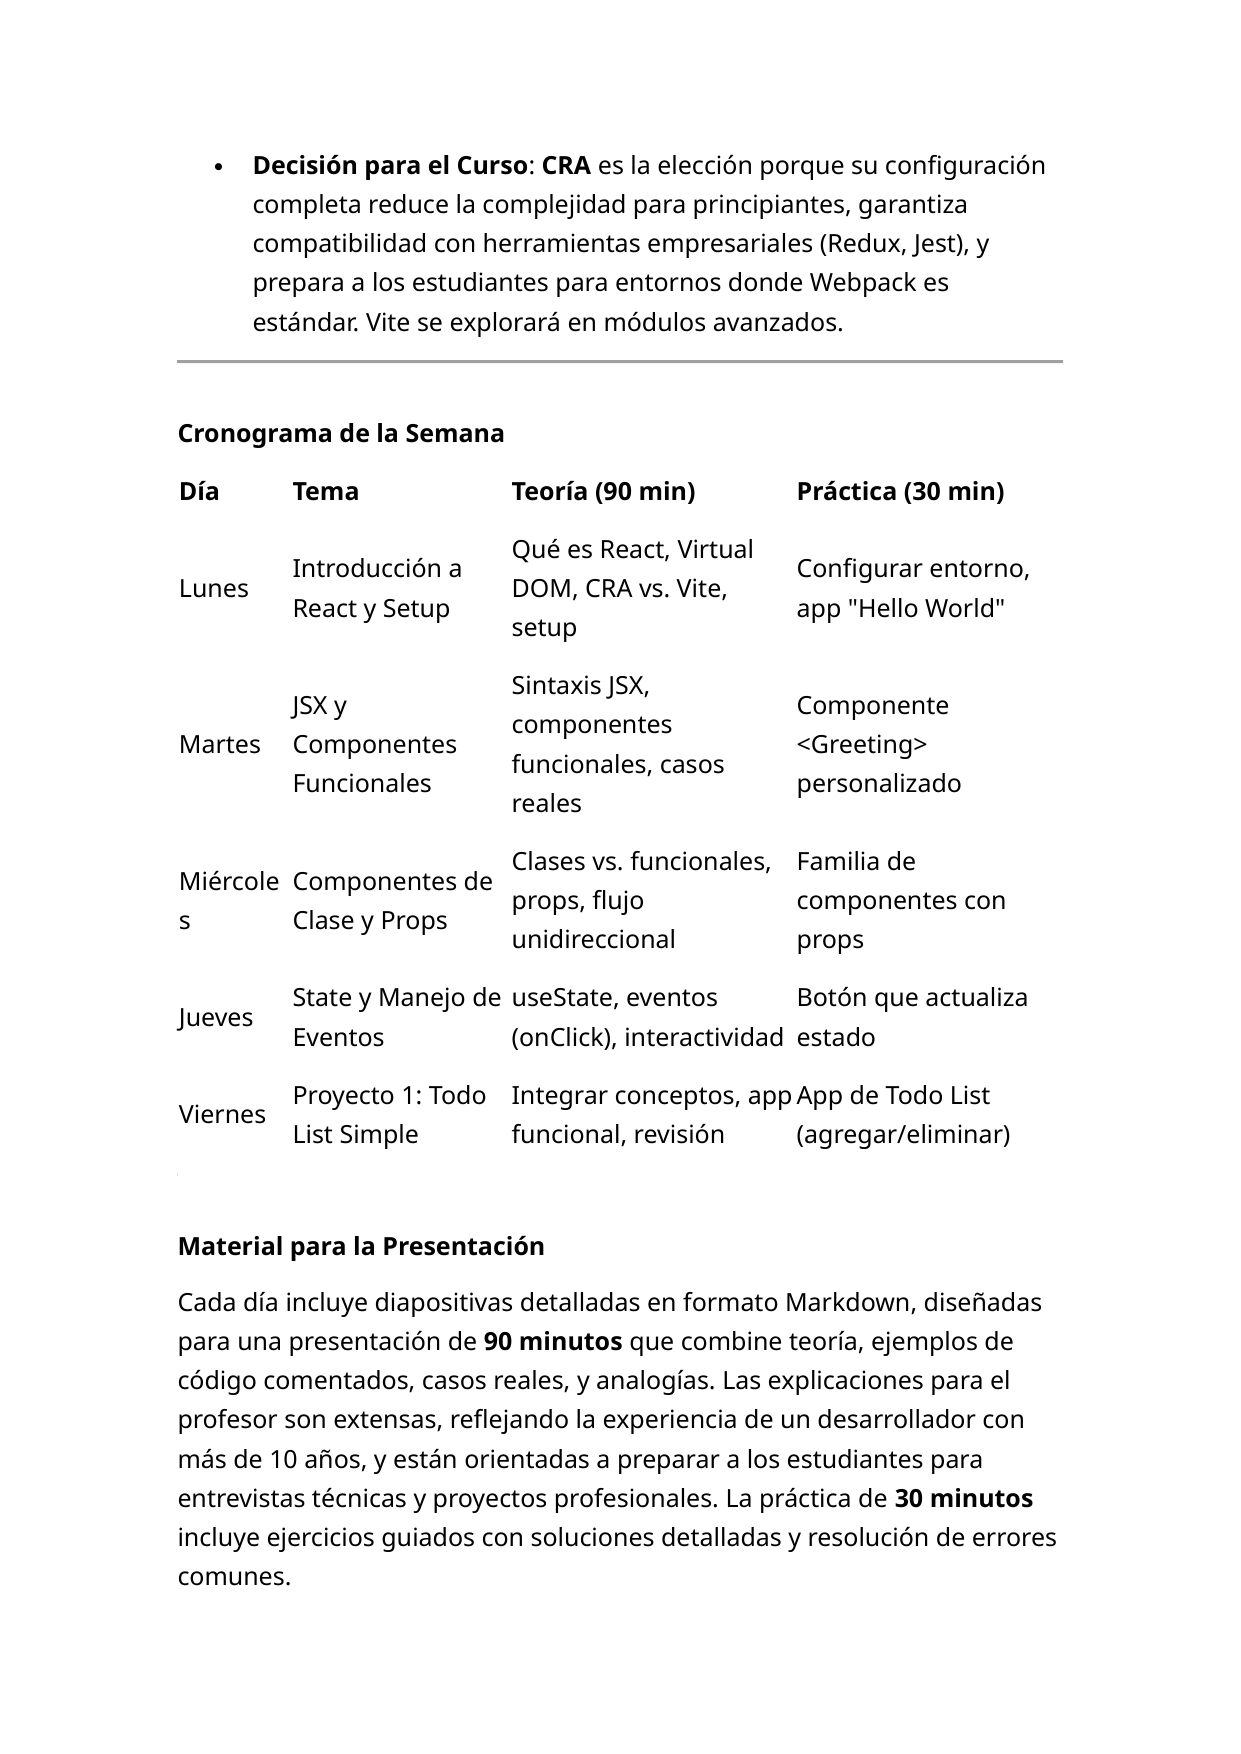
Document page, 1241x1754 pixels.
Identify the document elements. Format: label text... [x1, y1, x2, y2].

table_cell App de Todo List (agregar/eliminar) [795, 1076, 1063, 1173]
table_header Día [177, 472, 291, 530]
text Material para la Presentación [177, 1229, 1063, 1263]
list Decisión para el Curso: CRA es la elección porque su configuración completa reduce la complejidad para principiantes, garantiza compatibilidad con herramientas empresariales (Redux, Jest), y prepara a los estudiantes para entornos donde Webpack es estándar. Vite se explorará en módulos avanzados. [215, 148, 1063, 338]
table_cell State y Manejo de Eventos [291, 979, 510, 1076]
table_cell Configurar entorno, app "Hello World" [795, 530, 1063, 666]
table_cell Sintaxis JSX, componentes funcionales, casos reales [510, 666, 795, 842]
table_cell Viernes [177, 1076, 291, 1173]
table_header Práctica (30 min) [795, 472, 1063, 530]
table_cell Clases vs. funcionales, props, flujo unidireccional [510, 842, 795, 978]
table_header Tema [291, 472, 510, 530]
table_cell Martes [177, 666, 291, 842]
table_cell JSX y Componentes Funcionales [291, 666, 510, 842]
table_cell Integrar conceptos, app funcional, revisión [510, 1076, 795, 1173]
table_cell Introducción a React y Setup [291, 530, 510, 666]
table_cell useState, eventos (onClick), interactividad [510, 979, 795, 1076]
table_cell Jueves [177, 979, 291, 1076]
text Cronograma de la Semana [177, 416, 1063, 450]
table_cell Componente <Greeting> personalizado [795, 666, 1063, 842]
text Cada día incluye diapositivas detalladas en formato Markdown, diseñadas para una presentación de 90 minutos que combine teoría, ejemplos de código comentados, casos reales, y analogías. Las explicaciones para el profesor son extensas, reflejando la experiencia de un desarrollador con más de 10 años, y están orientadas a preparar a los estudiantes para entrevistas técnicas y proyectos profesionales. La práctica de 30 minutos incluye ejercicios guiados con soluciones detalladas y resolución de errores comunes. [177, 1285, 1063, 1593]
table_cell Botón que actualiza estado [795, 979, 1063, 1076]
table_header Teoría (90 min) [510, 472, 795, 530]
table_cell Qué es React, Virtual DOM, CRA vs. Vite, setup [510, 530, 795, 666]
table_cell Proyecto 1: Todo List Simple [291, 1076, 510, 1173]
table_cell Miércoles [177, 842, 291, 978]
table_cell Familia de componentes con props [795, 842, 1063, 978]
table_cell Componentes de Clase y Props [291, 842, 510, 978]
table_cell Lunes [177, 530, 291, 666]
